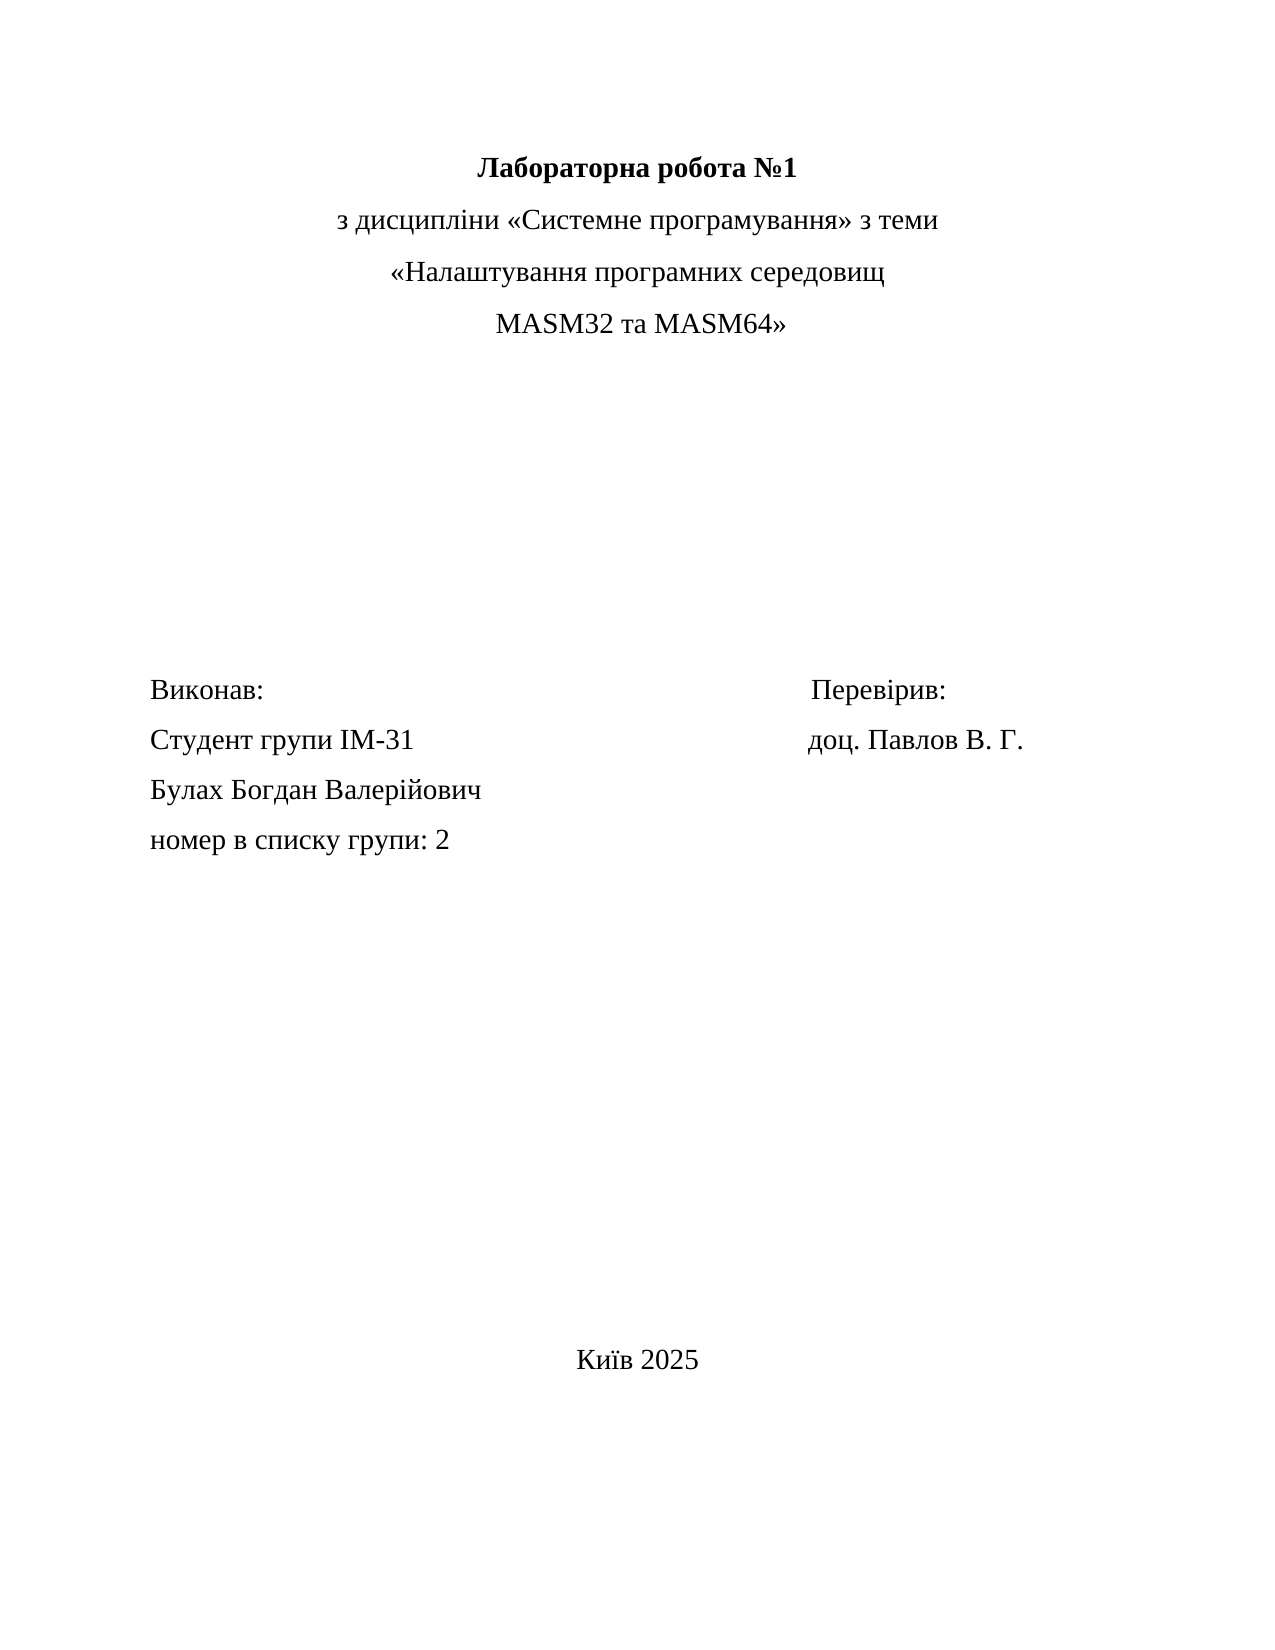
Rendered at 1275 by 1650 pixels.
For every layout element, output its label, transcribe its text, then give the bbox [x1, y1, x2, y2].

text Виконав: Перевірив: [150, 672, 1125, 705]
text Київ 2025 [150, 1342, 1125, 1376]
text Лабораторна робота №1 [150, 150, 1125, 183]
text з дисципліни «Системне програмування» з теми [150, 202, 1125, 236]
text номер в списку групи: 2 [150, 822, 1125, 856]
text Студент групи ІМ-31 доц. Павлов В. Г. [150, 722, 1125, 756]
text MASM32 та MASM64» [150, 307, 1125, 340]
text «Налаштування програмних середовищ [150, 254, 1125, 288]
text Булах Богдан Валерійович [150, 772, 1125, 806]
